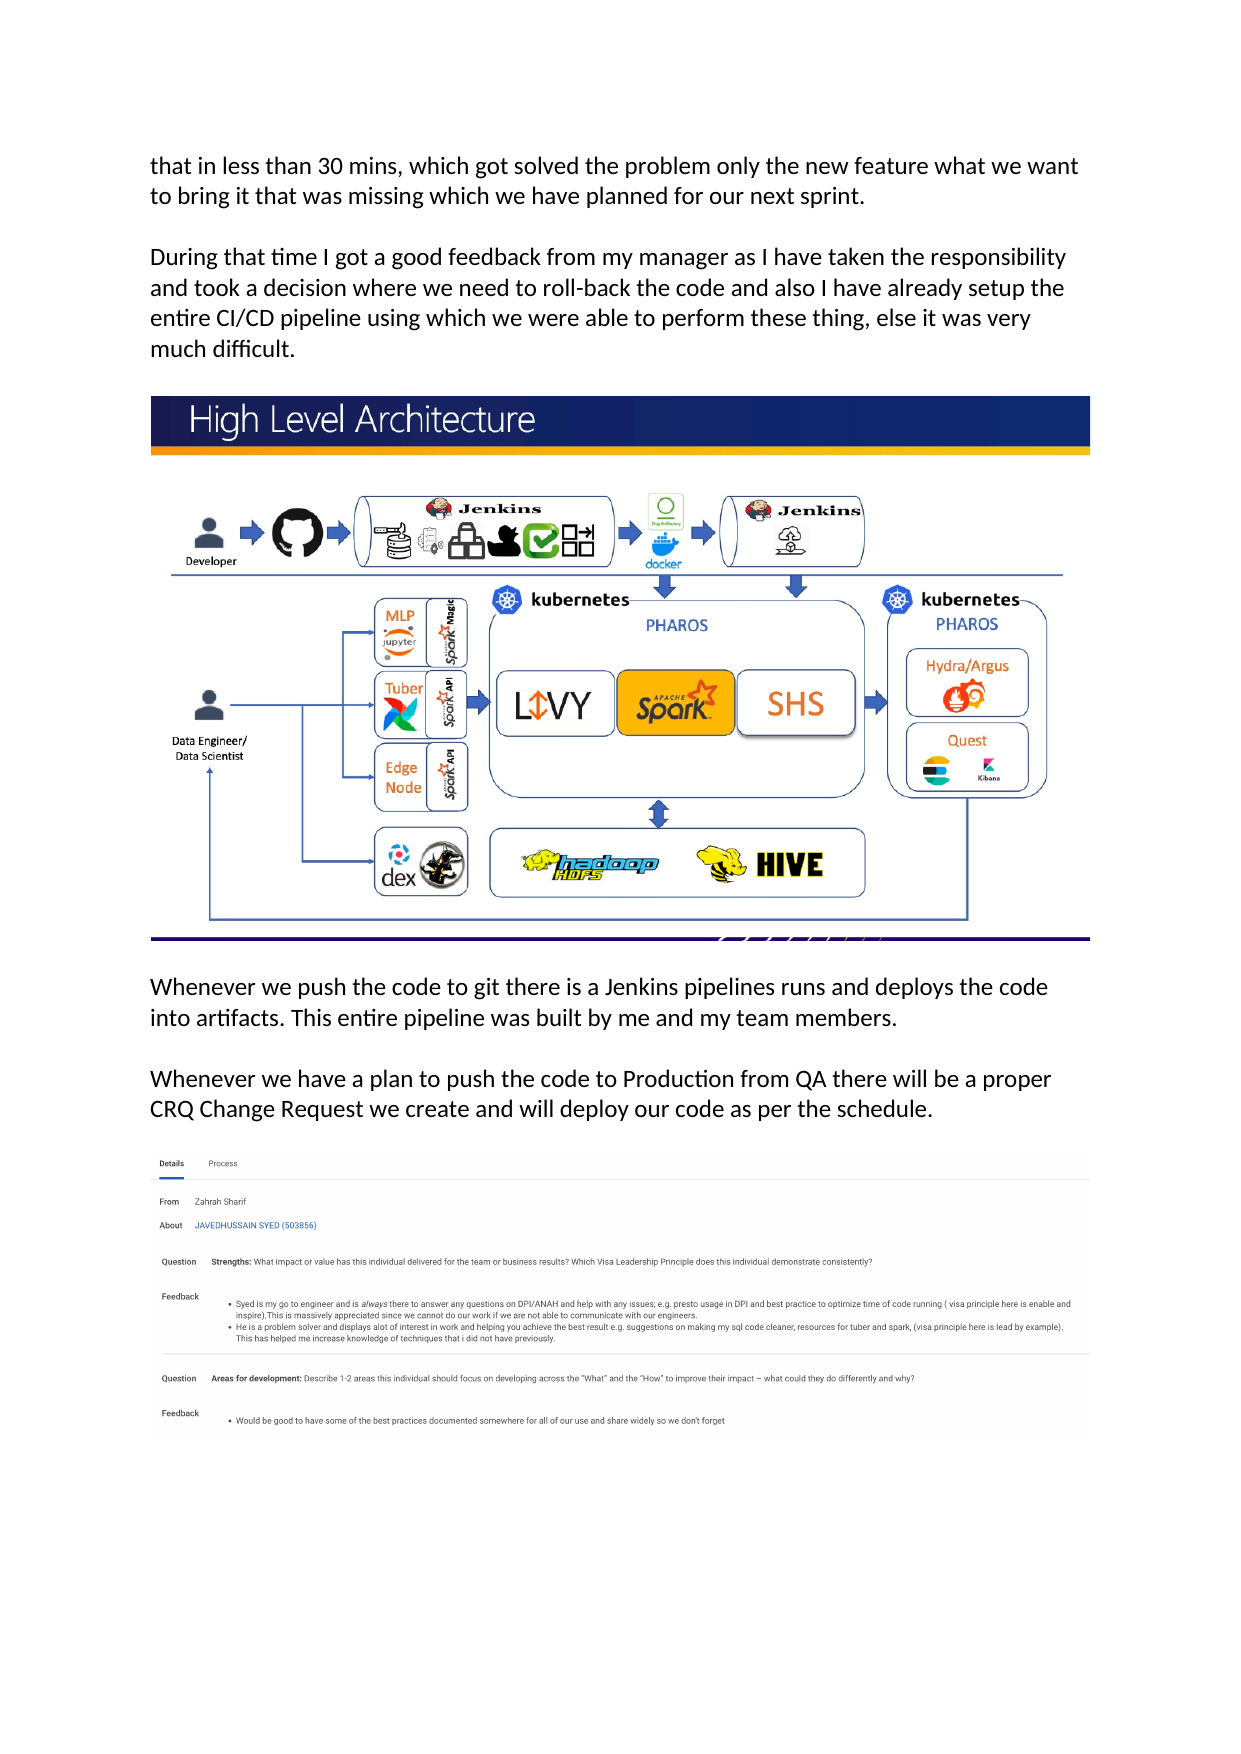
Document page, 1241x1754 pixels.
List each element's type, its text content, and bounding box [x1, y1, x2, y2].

text Whenever we push the code to git there is a Jenkins pipelines runs and deploys the code into artifacts. This entire pipeline was built by me and my team members. [150, 971, 1090, 1032]
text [150, 150, 1090, 364]
picture [150, 394, 1091, 941]
picture [150, 1154, 1091, 1441]
text Whenever we have a plan to push the code to Production from QA there will be a proper CRQ Change Request we create and will deploy our code as per the schedule. [150, 1063, 1090, 1124]
